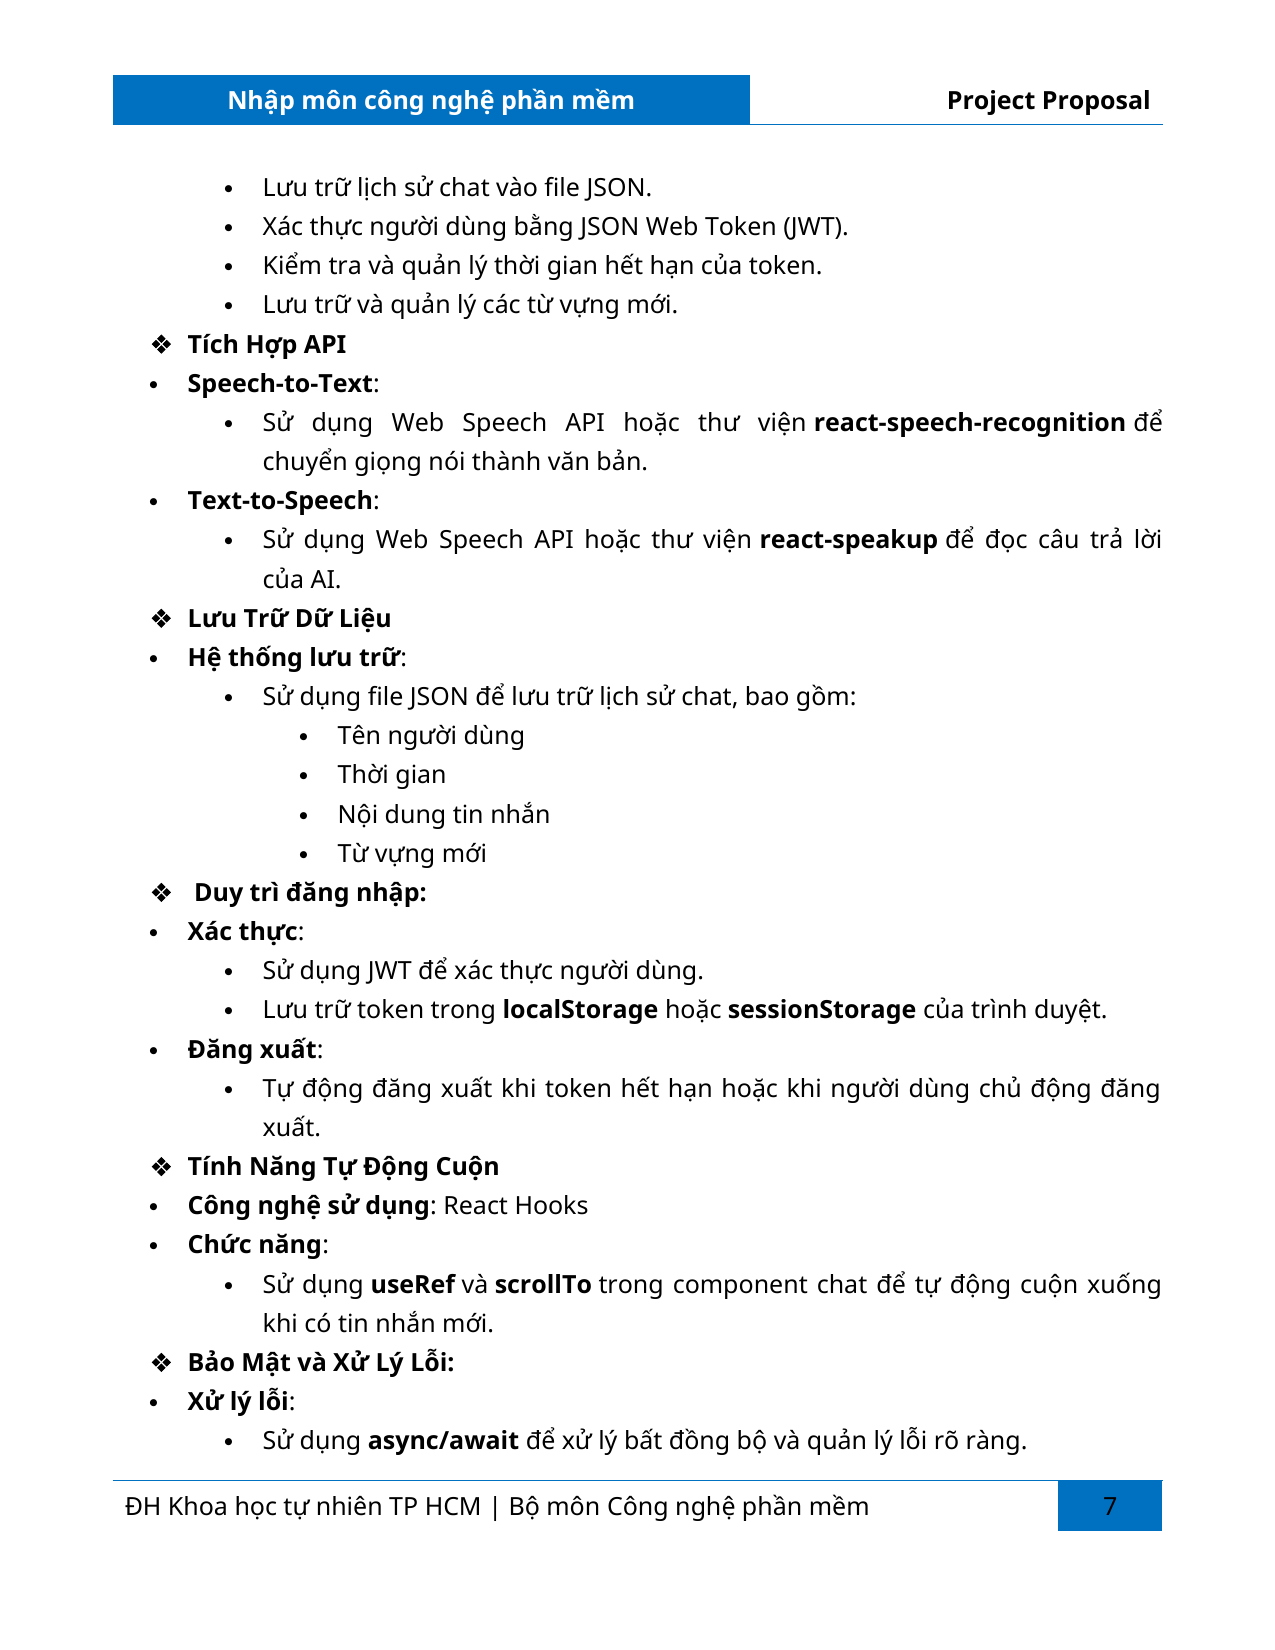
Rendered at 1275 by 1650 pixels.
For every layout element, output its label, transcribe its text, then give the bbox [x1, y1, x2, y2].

list Text-to-Speech: [150, 483, 1162, 517]
list Tên người dùng [300, 718, 1162, 752]
list Kiểm tra và quản lý thời gian hết hạn của token. [225, 248, 1162, 282]
list Xử lý lỗi: [150, 1384, 1162, 1418]
list Duy trì đăng nhập: [150, 874, 1162, 909]
list Lưu Trữ Dữ Liệu [150, 600, 1162, 634]
list Thời gian [300, 757, 1162, 791]
list Lưu trữ lịch sử chat vào file JSON. [225, 169, 1162, 204]
list Tự động đăng xuất khi token hết hạn hoặc khi người dùng chủ động đăng xuất. [225, 1070, 1162, 1144]
list Speech-to-Text: [150, 365, 1162, 399]
list Tính Năng Tự Động Cuộn [150, 1149, 1162, 1183]
list Lưu trữ và quản lý các từ vựng mới. [225, 287, 1162, 321]
list Bảo Mật và Xử Lý Lỗi: [150, 1344, 1162, 1379]
list Lưu trữ token trong localStorage hoặc sessionStorage của trình duyệt. [225, 992, 1162, 1026]
list Đăng xuất: [150, 1031, 1162, 1065]
list Sử dụng JWT để xác thực người dùng. [225, 953, 1162, 987]
list Công nghệ sử dụng: React Hooks [150, 1188, 1162, 1222]
list Sử dụng Web Speech API hoặc thư viện react-speakup để đọc câu trả lời của AI. [225, 522, 1162, 595]
list Sử dụng async/await để xử lý bất đồng bộ và quản lý lỗi rõ ràng. [225, 1423, 1162, 1457]
list Hệ thống lưu trữ: [150, 639, 1162, 674]
list Chức năng: [150, 1227, 1162, 1261]
list Xác thực người dùng bằng JSON Web Token (JWT). [225, 209, 1162, 243]
list Nội dung tin nhắn [300, 796, 1162, 830]
list Sử dụng Web Speech API hoặc thư viện react-speech-recognition để chuyển giọng nói thành văn bản. [225, 404, 1162, 478]
list Sử dụng file JSON để lưu trữ lịch sử chat, bao gồm: [225, 679, 1162, 713]
list Xác thực: [150, 914, 1162, 948]
list Tích Hợp API [150, 326, 1162, 360]
list Từ vựng mới [300, 835, 1162, 869]
list Sử dụng useRef và scrollTo trong component chat để tự động cuộn xuống khi có tin nhắn mới. [225, 1266, 1162, 1339]
